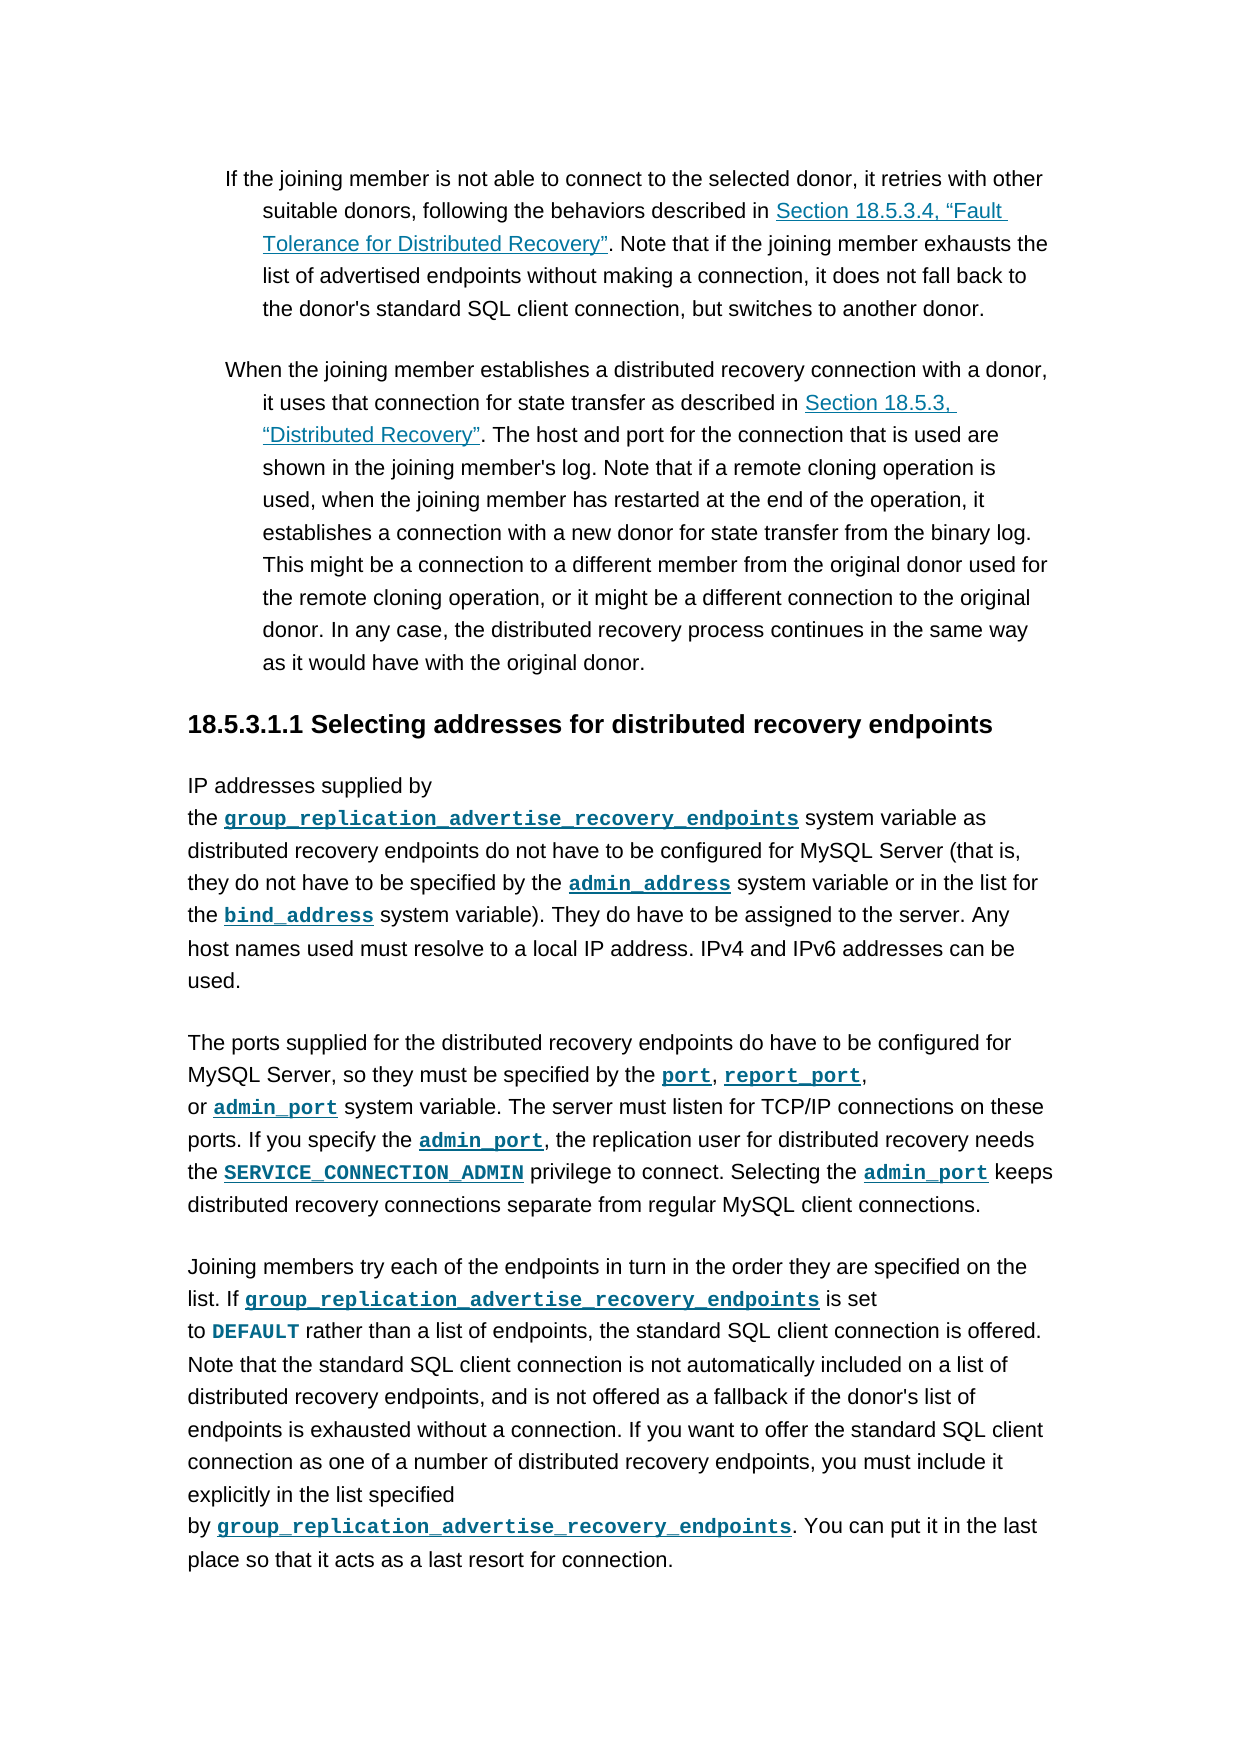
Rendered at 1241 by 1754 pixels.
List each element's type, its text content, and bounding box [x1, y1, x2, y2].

text The ports supplied for the distributed recovery endpoints do have to be configured for MySQL Server, so they must be specified by the port, report_port, or admin_port system variable. The server must listen for TCP/IP connections on these ports. If you specify the admin_port, the replication user for distributed recovery needs the SERVICE_CONNECTION_ADMIN privilege to connect. Selecting the admin_port keeps distributed recovery connections separate from regular MySQL client connections. [187, 1026, 1053, 1221]
text IP addresses supplied by the group_replication_advertise_recovery_endpoints system variable as distributed recovery endpoints do not have to be configured for MySQL Server (that is, they do not have to be specified by the admin_address system variable or in the list for the bind_address system variable). They do have to be assigned to the server. Any host names used must resolve to a local IP address. IPv4 and IPv6 addresses can be used. [187, 769, 1053, 997]
subtitle 18.5.3.1.1 Selecting addresses for distributed recovery endpoints [187, 708, 1053, 740]
text If the joining member is not able to connect to the selected donor, it retries with other suitable donors, following the behaviors described in Section 18.5.3.4, “Fault Tolerance for Distributed Recovery”. Note that if the joining member exhausts the list of advertised endpoints without making a connection, it does not fall back to the donor's standard SQL client connection, but switches to another donor. [225, 162, 1053, 324]
text Joining members try each of the endpoints in turn in the order they are specified on the list. If group_replication_advertise_recovery_endpoints is set to DEFAULT rather than a list of endpoints, the standard SQL client connection is offered. Note that the standard SQL client connection is not automatically included on a list of distributed recovery endpoints, and is not offered as a fallback if the donor's list of endpoints is exhausted without a connection. If you want to offer the standard SQL client connection as one of a number of distributed recovery endpoints, you must include it explicitly in the list specified by group_replication_advertise_recovery_endpoints. You can put it in the last place so that it acts as a last resort for connection. [187, 1250, 1053, 1575]
